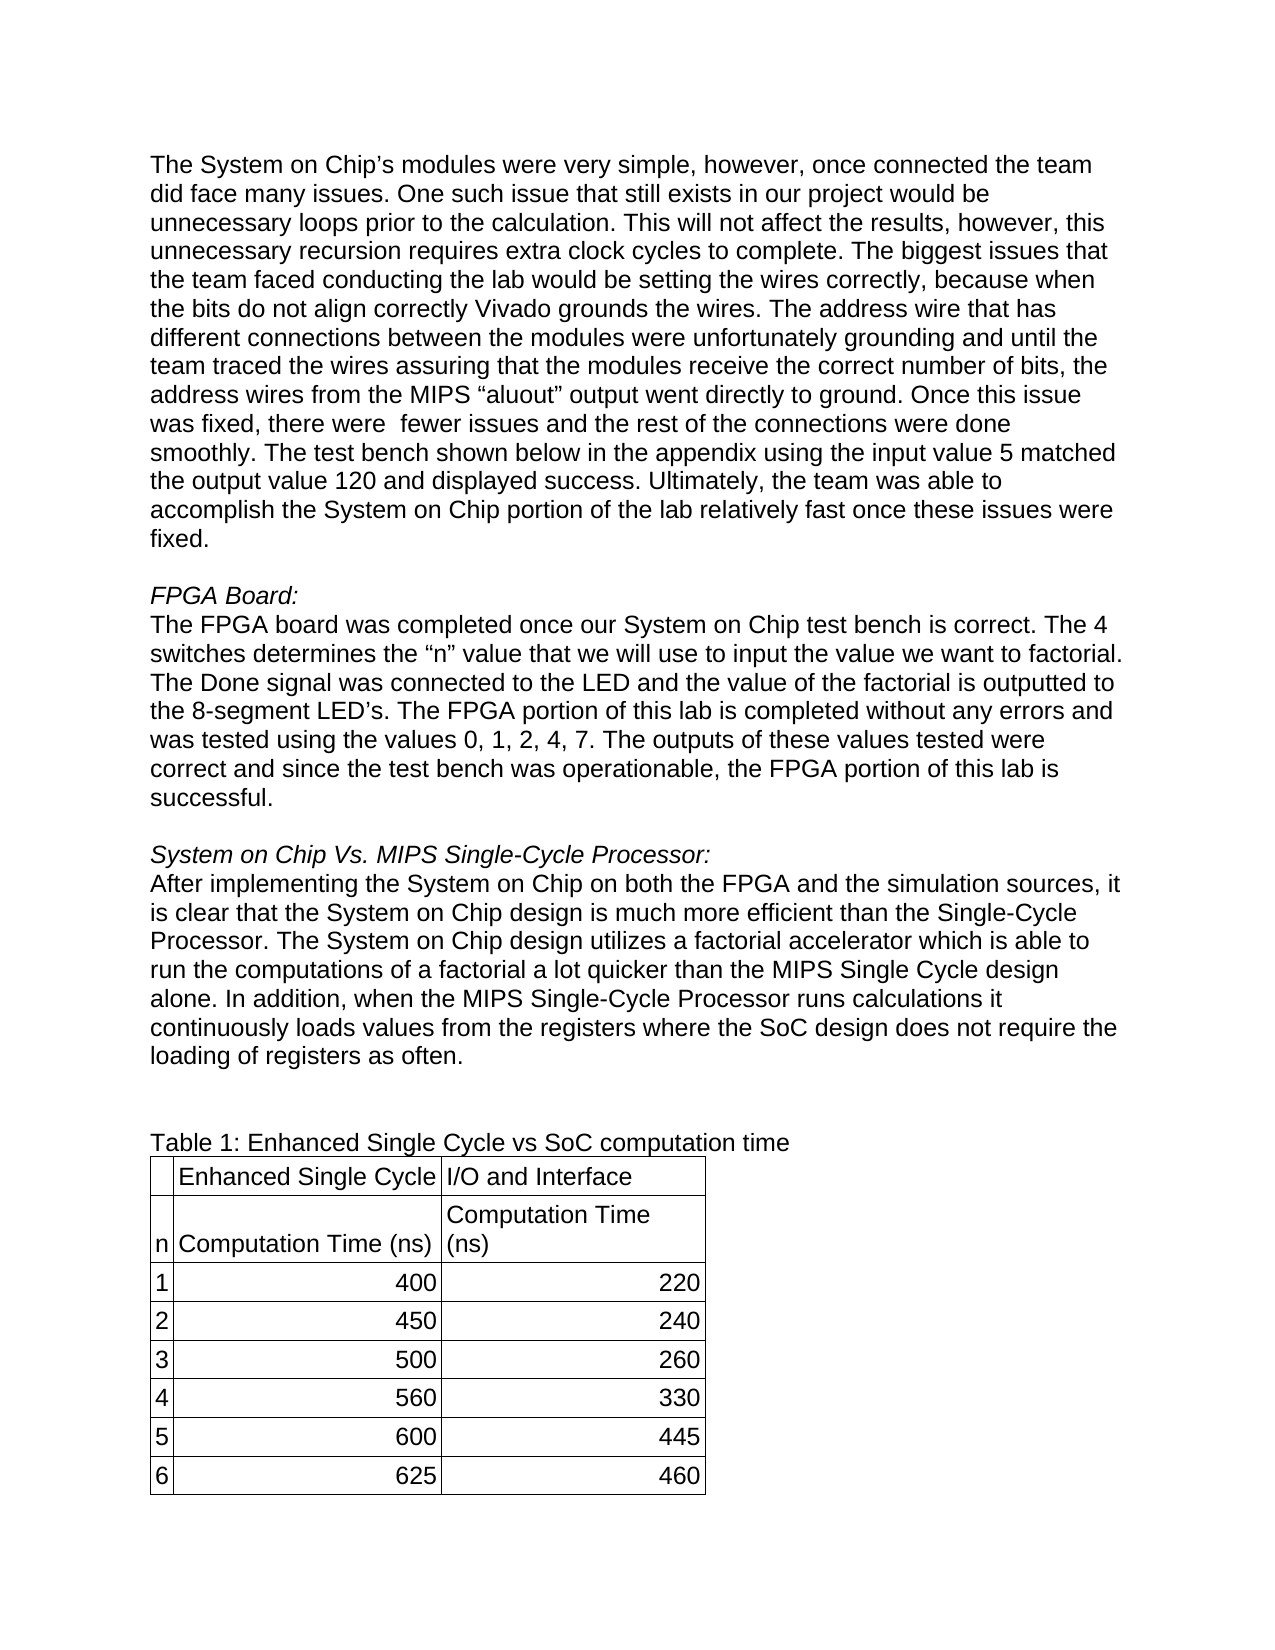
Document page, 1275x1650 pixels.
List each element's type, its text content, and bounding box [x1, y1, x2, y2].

table_cell Computation Time (ns) [174, 1196, 441, 1262]
text System on Chip Vs. MIPS Single-Cycle Processor: [150, 840, 1125, 869]
table_cell 2 [151, 1302, 173, 1339]
text The FPGA board was completed once our System on Chip test bench is correct. The 4 switches determines the “n” value that we will use to input the value we want to factorial. The Done signal was connected to the LED and the value of the factorial is outputted to the 8-segment LED’s. The FPGA portion of this lab is completed without any errors and was tested using the values 0, 1, 2, 4, 7. The outputs of these values tested were correct and since the test bench was operationable, the FPGA portion of this lab is successful. [150, 610, 1125, 811]
table_cell Computation Time (ns) [442, 1196, 705, 1262]
table_cell 4 [151, 1379, 173, 1417]
table_cell 3 [151, 1341, 173, 1378]
table_cell 1 [151, 1263, 173, 1301]
table_header Enhanced Single Cycle [174, 1157, 441, 1195]
table_cell 6 [151, 1457, 173, 1494]
table_cell 220 [442, 1263, 705, 1301]
table_cell 5 [151, 1418, 173, 1456]
table_header [151, 1157, 173, 1195]
table_cell n [151, 1196, 173, 1262]
table_cell 560 [174, 1379, 441, 1417]
text The System on Chip’s modules were very simple, however, once connected the team did face many issues. One such issue that still exists in our project would be unnecessary loops prior to the calculation. This will not affect the results, however, this unnecessary recursion requires extra clock cycles to complete. The biggest issues that the team faced conducting the lab would be setting the wires correctly, because when the bits do not align correctly Vivado grounds the wires. The address wire that has different connections between the modules were unfortunately grounding and until the team traced the wires assuring that the modules receive the correct number of bits, the address wires from the MIPS “aluout” output went directly to ground. Once this issue was fixed, there were fewer issues and the rest of the connections were done smoothly. The test bench shown below in the appendix using the input value 5 matched the output value 120 and displayed success. Ultimately, the team was able to accomplish the System on Chip portion of the lab relatively fast once these issues were fixed. [150, 150, 1125, 552]
table_cell 460 [442, 1457, 705, 1494]
text After implementing the System on Chip on both the FPGA and the simulation sources, it is clear that the System on Chip design is much more efficient than the Single-Cycle Processor. The System on Chip design utilizes a factorial accelerator which is able to run the computations of a factorial a lot quicker than the MIPS Single Cycle design alone. In addition, when the MIPS Single-Cycle Processor runs calculations it continuously loads values from the registers where the SoC design does not require the loading of registers as often. [150, 869, 1125, 1070]
table_cell 625 [174, 1457, 441, 1494]
table_cell 450 [174, 1302, 441, 1339]
table_cell 260 [442, 1341, 705, 1378]
table_cell 240 [442, 1302, 705, 1339]
table_cell 330 [442, 1379, 705, 1417]
text Table 1: Enhanced Single Cycle vs SoC computation time [150, 1127, 1125, 1156]
table_cell 600 [174, 1418, 441, 1456]
table_cell 400 [174, 1263, 441, 1301]
text FPGA Board: [150, 581, 1125, 610]
table_header I/O and Interface [442, 1157, 705, 1195]
table_cell 445 [442, 1418, 705, 1456]
table_cell 500 [174, 1341, 441, 1378]
